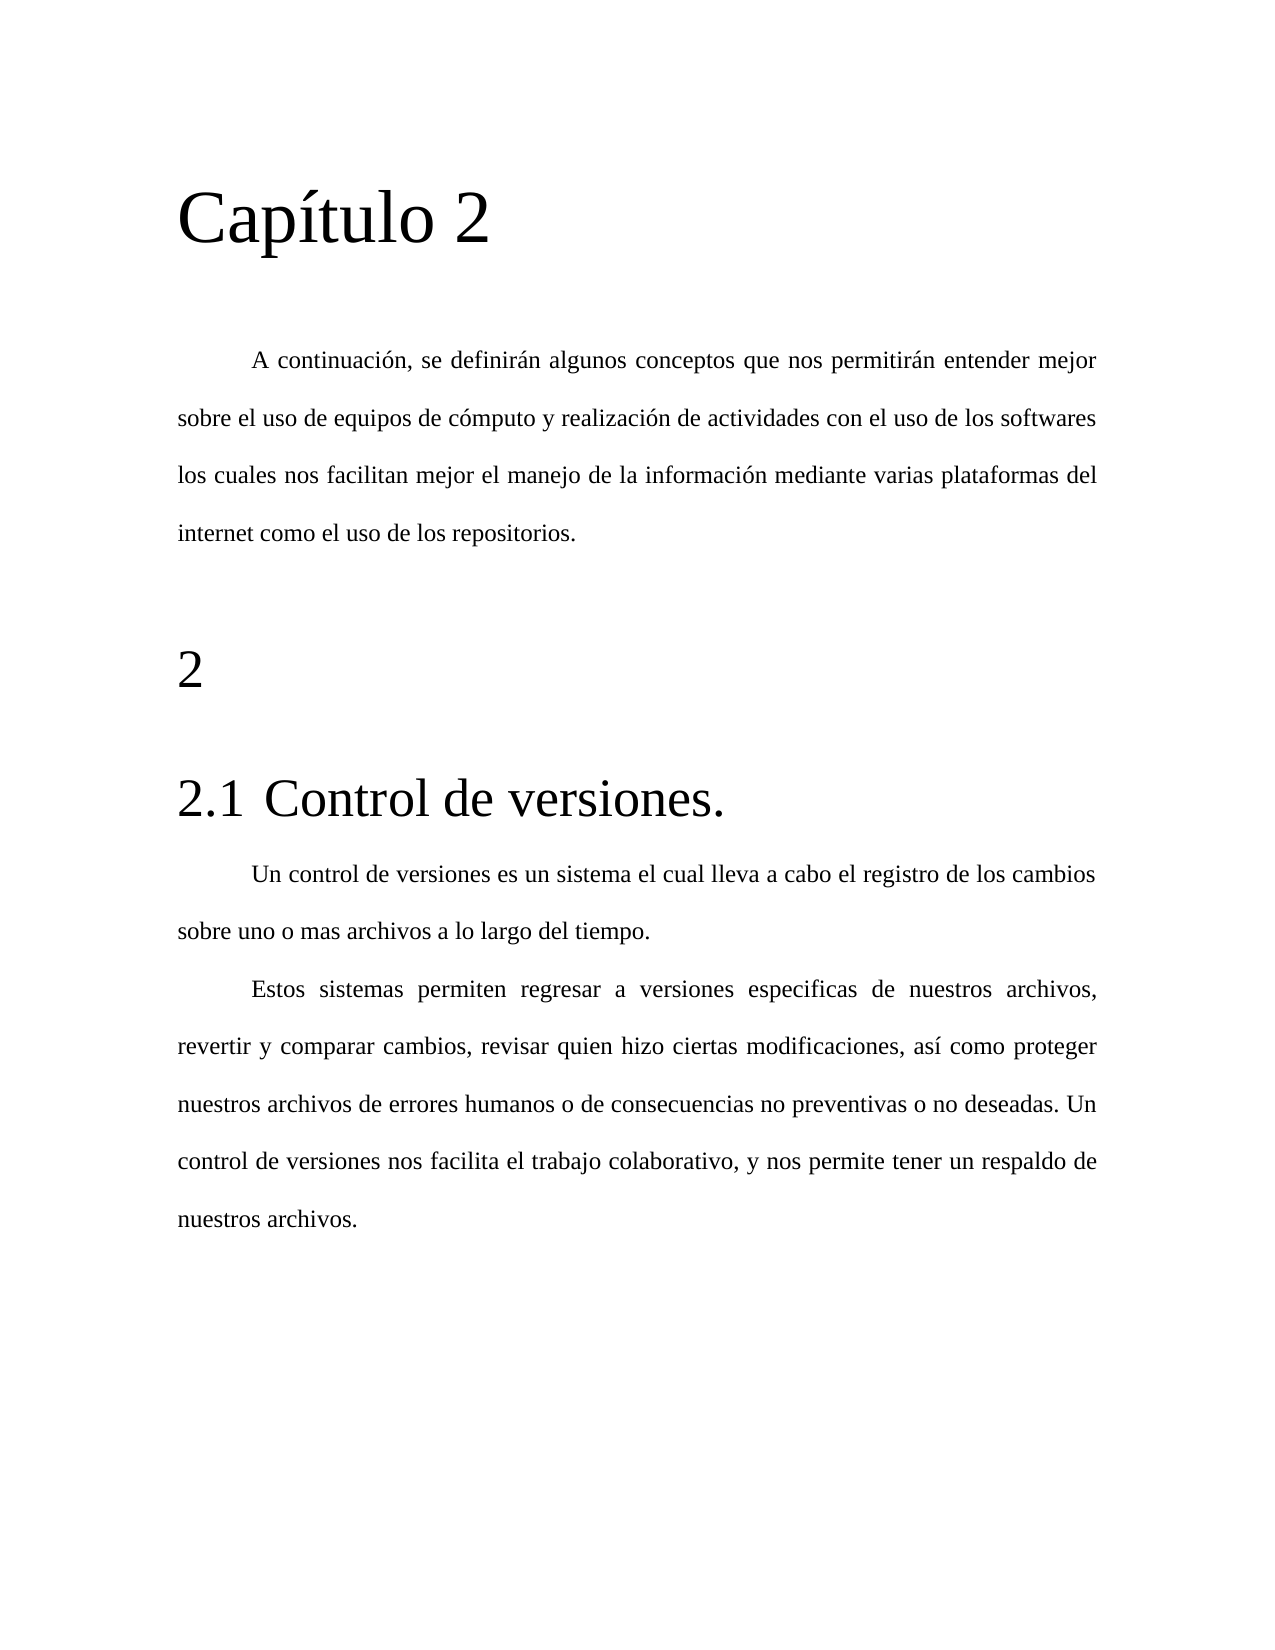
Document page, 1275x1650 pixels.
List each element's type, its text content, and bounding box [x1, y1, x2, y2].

text A continuación, se definirán algunos conceptos que nos permitirán entender mejor sobre el uso de equipos de cómputo y realización de actividades con el uso de los softwares los cuales nos facilitan mejor el manejo de la información mediante varias plataformas del internet como el uso de los repositorios. [177, 345, 1098, 546]
text Un control de versiones es un sistema el cual lleva a cabo el registro de los cambios sobre uno o mas archivos a lo largo del tiempo. [177, 859, 1098, 945]
text Estos sistemas permiten regresar a versiones especificas de nuestros archivos, revertir y comparar cambios, revisar quien hizo ciertas modificaciones, así como proteger nuestros archivos de errores humanos o de consecuencias no preventivas o no deseadas. Un control de versiones nos facilita el trabajo colaborativo, y nos permite tener un respaldo de nuestros archivos. [177, 974, 1098, 1233]
subtitle Control de versiones. [177, 766, 1098, 828]
subtitle Capítulo 2 [177, 173, 1098, 259]
